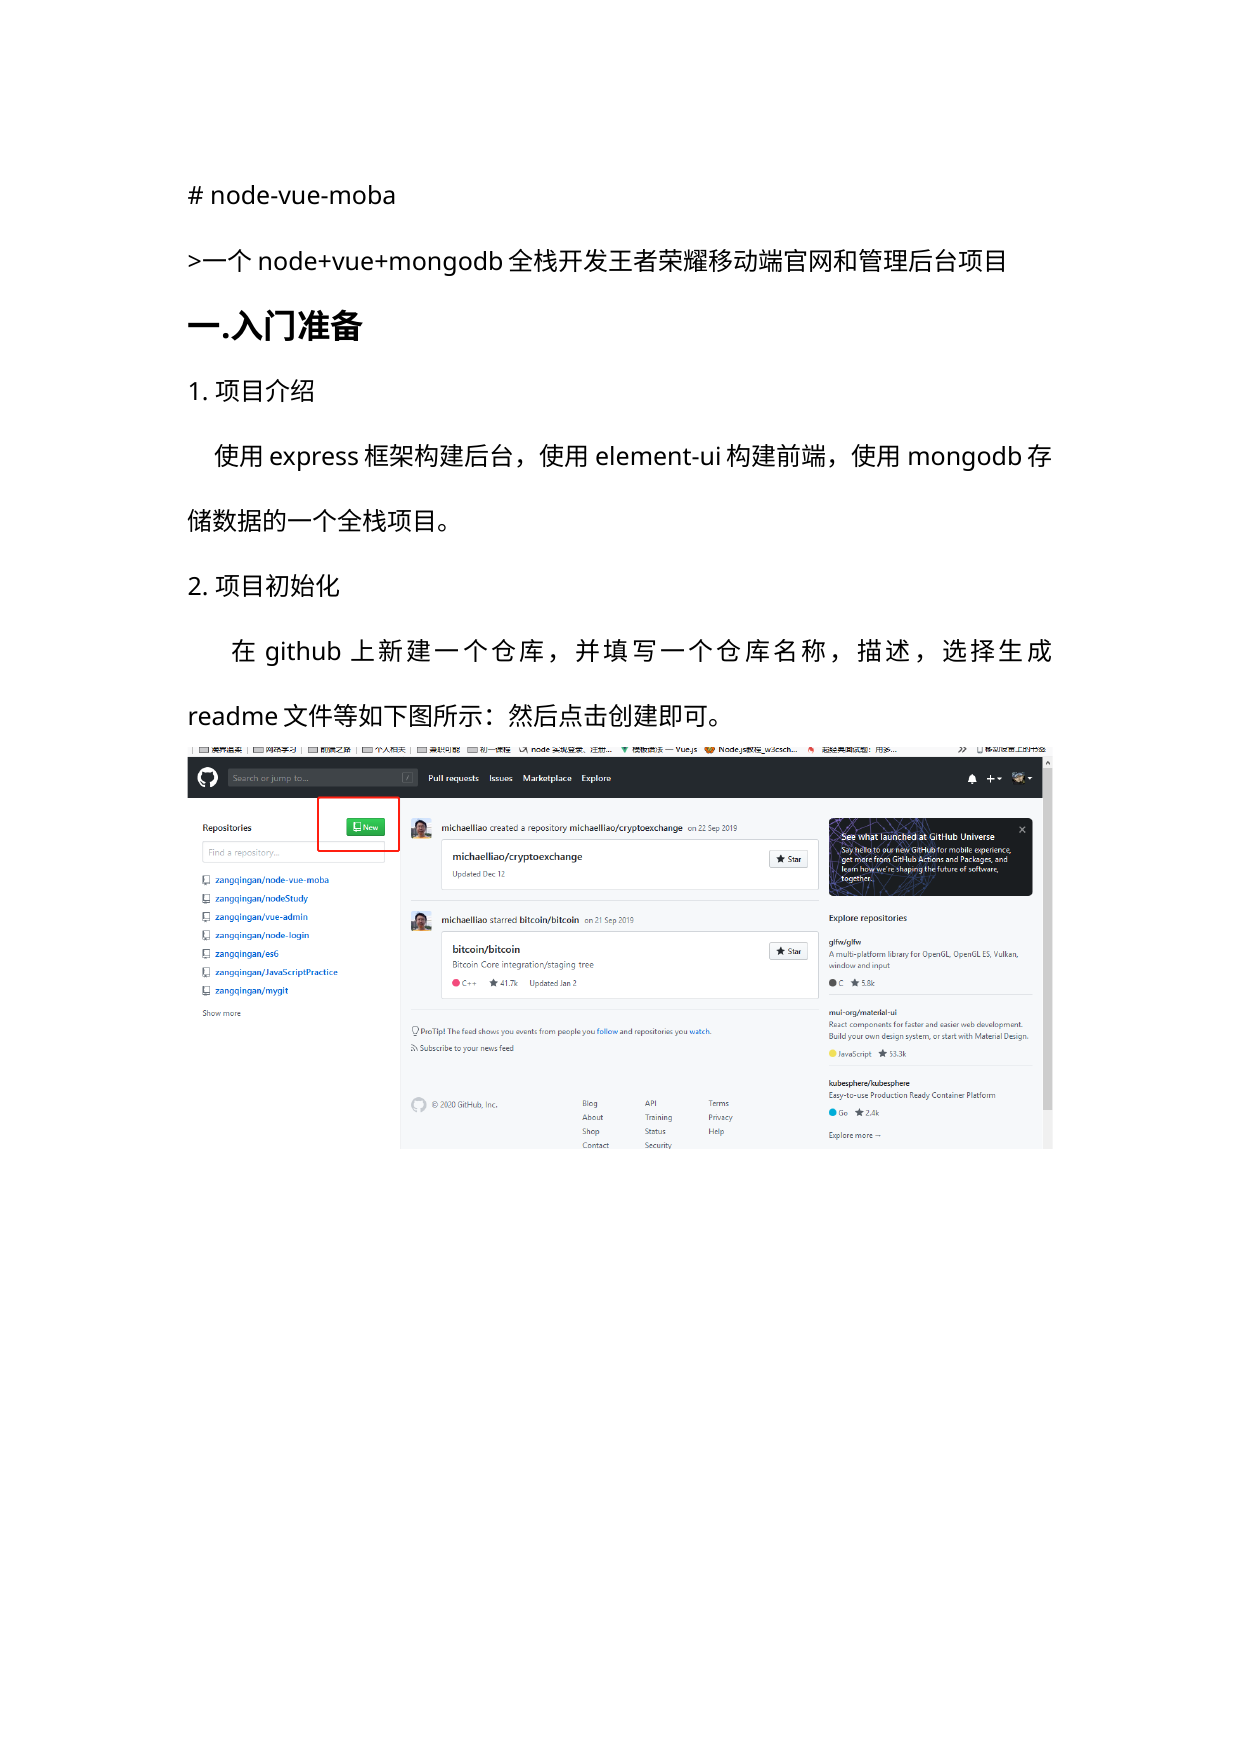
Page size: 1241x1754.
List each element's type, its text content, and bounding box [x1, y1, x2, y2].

text 在github上新建一个仓库，并填写一个仓库名称，描述，选择生成readme文件等如下图所示：然后点击创建即可。 [187, 617, 1053, 747]
subtitle 一.入门准备 [187, 292, 1053, 357]
text >一个 node+vue+mongodb全栈开发王者荣耀移动端官网和管理后台项目 [187, 227, 1053, 292]
text # node-vue-moba [187, 162, 1053, 227]
text 1. 项目介绍 [187, 357, 1053, 422]
text 2. 项目初始化 [187, 552, 1053, 617]
text 使用express框架构建后台，使用element-ui构建前端，使用mongodb存储数据的一个全栈项目。 [187, 422, 1053, 552]
picture [187, 747, 1053, 1149]
